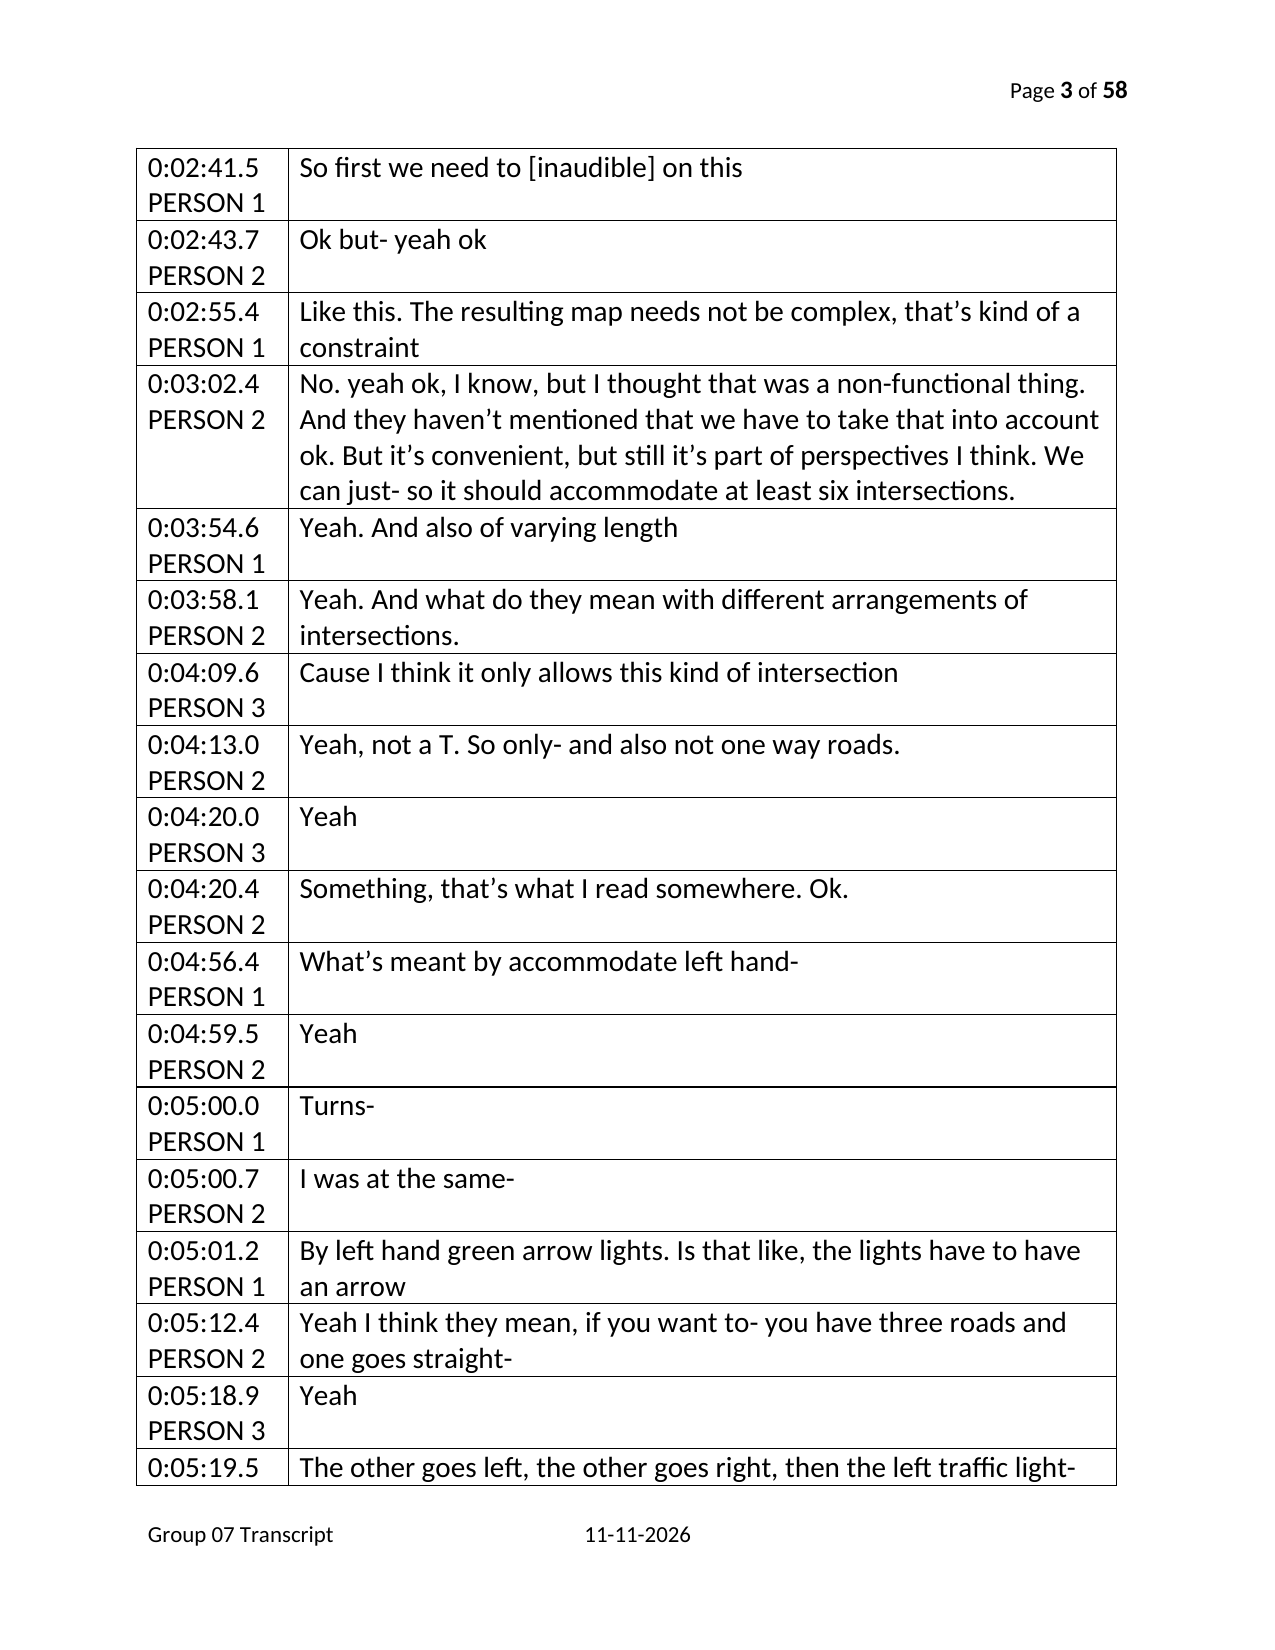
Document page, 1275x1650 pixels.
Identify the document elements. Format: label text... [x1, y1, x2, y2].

table_cell What’s meant by accommodate left hand- [289, 943, 1116, 1014]
table_cell 0:04:20.0 PERSON 3 [137, 798, 288, 869]
table_cell Yeah [289, 798, 1116, 869]
table_cell 0:04:20.4 PERSON 2 [137, 871, 288, 942]
table_cell No. yeah ok, I know, but I thought that was a non-functional thing. And they haven’t mentioned that we have to take that into account ok. But it’s convenient, but still it’s part of perspectives I think. We can just- so it should accommodate at least six intersections. [289, 366, 1116, 508]
table_cell Yeah, not a T. So only- and also not one way roads. [289, 726, 1116, 797]
table_cell 0:05:19.5 PERSON 2 [137, 1449, 288, 1484]
table_cell Something, that’s what I read somewhere. Ok. [289, 871, 1116, 942]
table_cell 0:02:55.4 PERSON 1 [137, 293, 288, 364]
table_cell 0:05:01.2 PERSON 1 [137, 1232, 288, 1303]
table_cell Like this. The resulting map needs not be complex, that’s kind of a constraint [289, 293, 1116, 364]
table_cell 0:05:12.4 PERSON 2 [137, 1304, 288, 1376]
table_cell Yeah. And also of varying length [289, 509, 1116, 580]
table_cell By left hand green arrow lights. Is that like, the lights have to have an arrow [289, 1232, 1116, 1303]
table_cell 0:03:58.1 PERSON 2 [137, 581, 288, 653]
table_cell Turns- [289, 1088, 1116, 1159]
table_cell Yeah I think they mean, if you want to- you have three roads and one goes straight- [289, 1304, 1116, 1376]
table_cell 0:04:13.0 PERSON 2 [137, 726, 288, 797]
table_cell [289, 1449, 1116, 1484]
table_cell 0:05:00.0 PERSON 1 [137, 1088, 288, 1159]
table_cell 0:04:09.6 PERSON 3 [137, 654, 288, 725]
table_cell Cause I think it only allows this kind of intersection [289, 654, 1116, 725]
table_cell 0:05:18.9 PERSON 3 [137, 1377, 288, 1448]
table_cell 0:02:43.7 PERSON 2 [137, 221, 288, 292]
table_cell 0:03:54.6 PERSON 1 [137, 509, 288, 580]
table_cell 0:04:56.4 PERSON 1 [137, 943, 288, 1014]
table_cell 0:02:41.5 PERSON 1 [137, 149, 288, 220]
table_cell 0:03:02.4 PERSON 2 [137, 366, 288, 508]
table_cell Ok but- yeah ok [289, 221, 1116, 292]
table_cell 0:05:00.7 PERSON 2 [137, 1160, 288, 1231]
table_cell 0:04:59.5 PERSON 2 [137, 1015, 288, 1086]
table_cell So first we need to [inaudible] on this [289, 149, 1116, 220]
table_cell Yeah. And what do they mean with different arrangements of intersections. [289, 581, 1116, 653]
table_cell Yeah [289, 1377, 1116, 1448]
table_cell Yeah [289, 1015, 1116, 1086]
table_cell I was at the same- [289, 1160, 1116, 1231]
